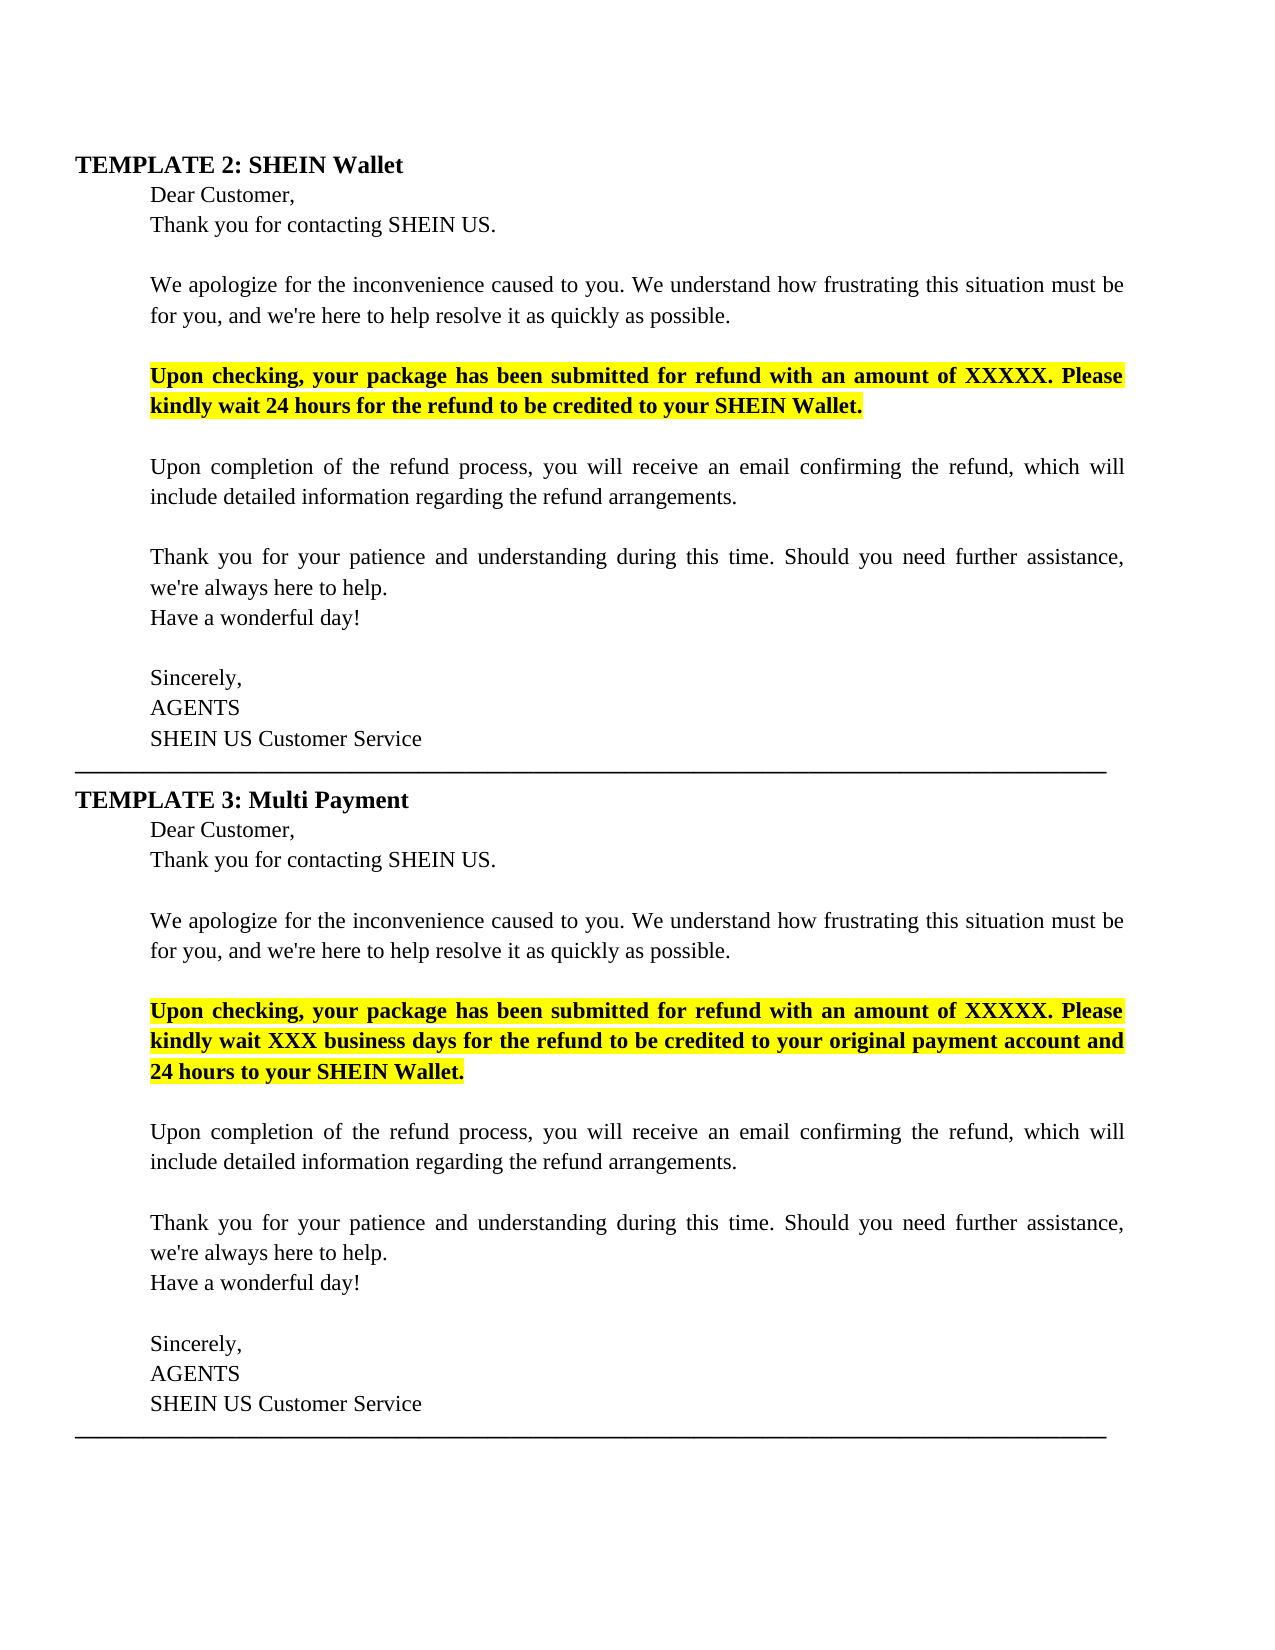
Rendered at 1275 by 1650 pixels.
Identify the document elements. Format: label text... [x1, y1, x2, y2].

text SHEIN US Customer Service [150, 1390, 1125, 1416]
text ————————————————————————————————————————————— [75, 757, 1125, 783]
subtitle TEMPLATE 3: Multi Payment [75, 785, 1125, 814]
text Sincerely, [150, 664, 1125, 691]
text We apologize for the inconvenience caused to you. We understand how frustrating this situation must be for you, and we're here to help resolve it as quickly as possible. [150, 907, 1125, 963]
text Thank you for your patience and understanding during this time. Should you need further assistance, we're always here to help. [150, 543, 1125, 600]
text Have a wonderful day! [150, 1269, 1125, 1296]
text Dear Customer, [150, 816, 1125, 842]
text Have a wonderful day! [150, 604, 1125, 630]
text We apologize for the inconvenience caused to you. We understand how frustrating this situation must be for you, and we're here to help resolve it as quickly as possible. [150, 271, 1125, 328]
text Upon checking, your package has been submitted for refund with an amount of XXXXX. Please kindly wait 24 hours for the refund to be credited to your SHEIN Wallet. [150, 388, 1125, 419]
text Sincerely, [150, 1330, 1125, 1356]
text Upon checking, your package has been submitted for refund with an amount of XXXXX. Please kindly wait XXX business days for the refund to be credited to your original payment account and 24 hours to your SHEIN Wallet. [150, 1054, 1125, 1084]
text AGENTS [150, 694, 1125, 721]
text SHEIN US Customer Service [150, 724, 1125, 751]
text Thank you for contacting SHEIN US. [150, 846, 1125, 873]
text AGENTS [150, 1360, 1125, 1386]
text Thank you for contacting SHEIN US. [150, 211, 1125, 237]
text Thank you for your patience and understanding during this time. Should you need further assistance, we're always here to help. [150, 1209, 1125, 1265]
text ————————————————————————————————————————————— [75, 1422, 1125, 1449]
subtitle TEMPLATE 2: SHEIN Wallet [75, 150, 1125, 179]
text Dear Customer, [150, 181, 1125, 207]
